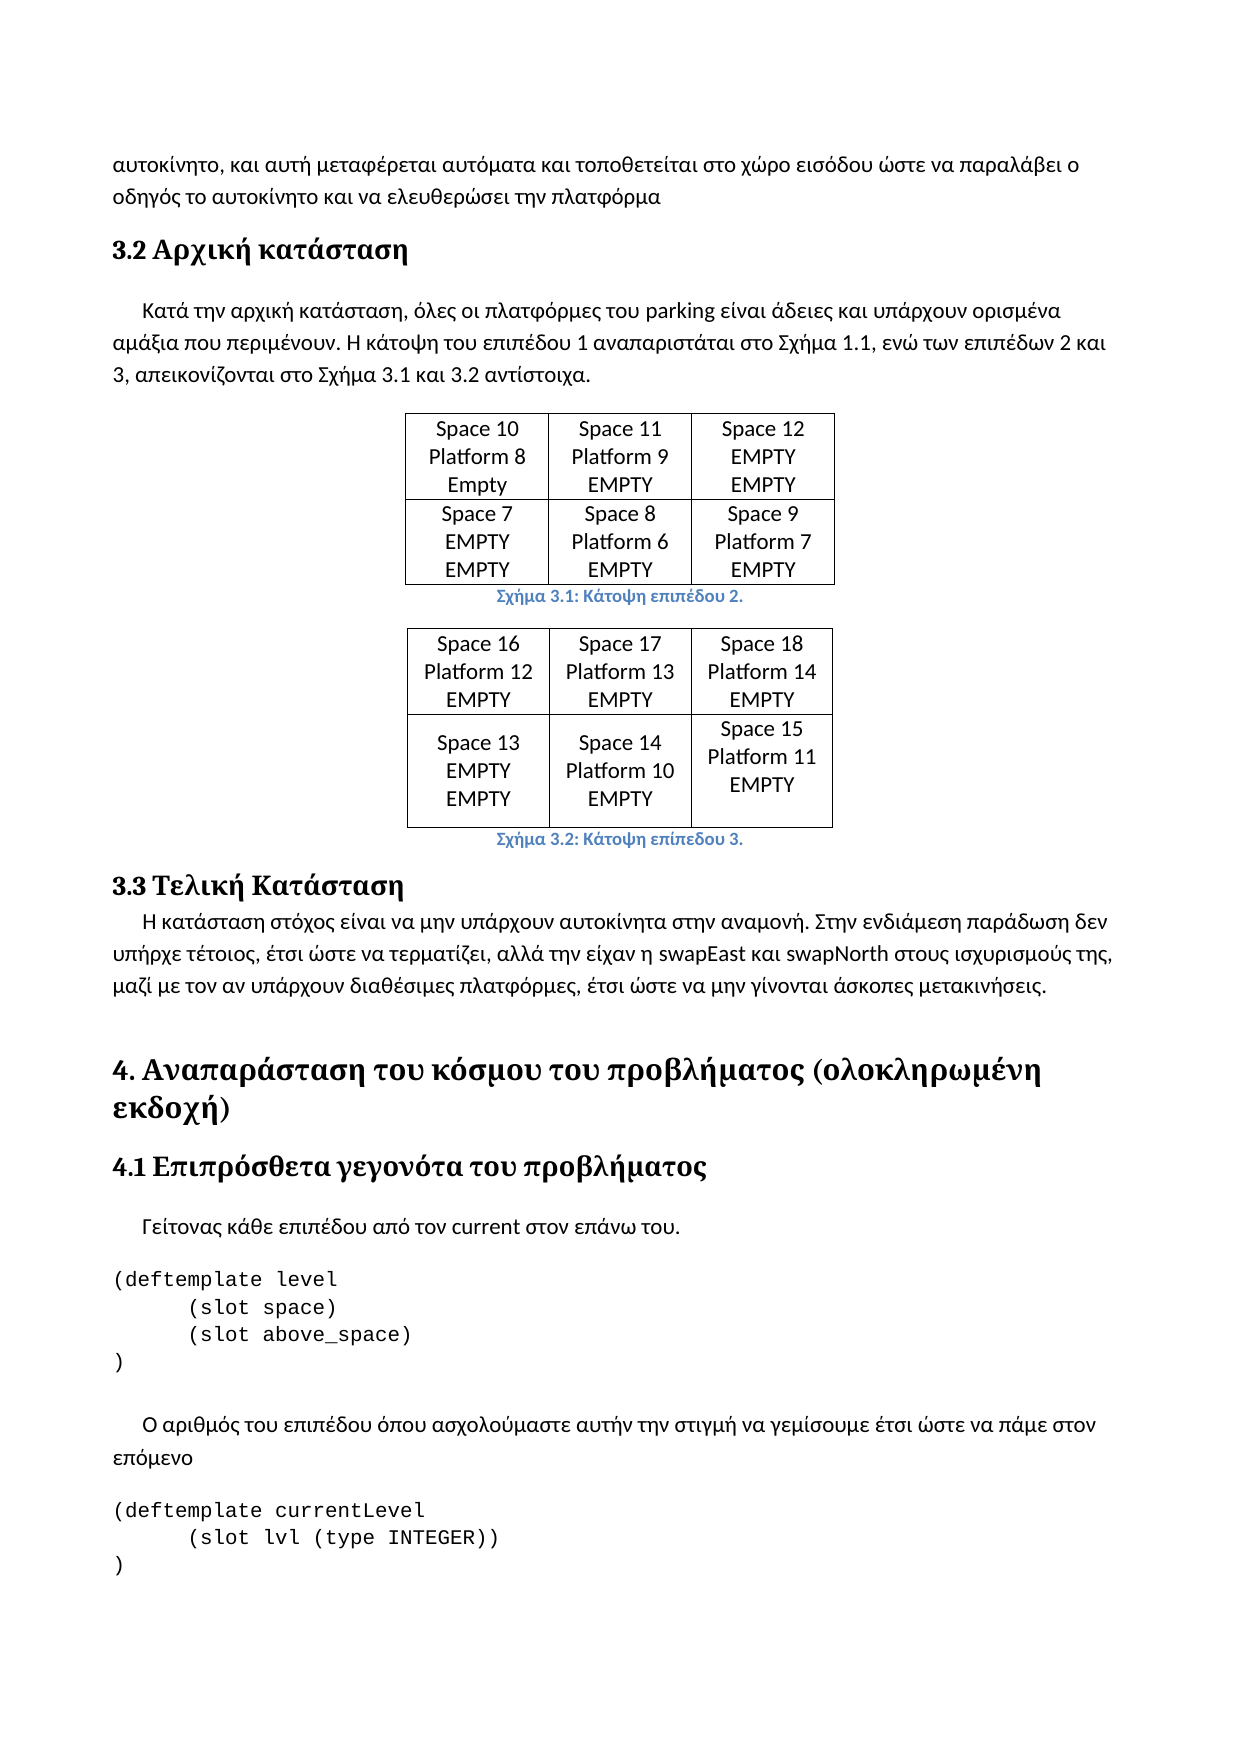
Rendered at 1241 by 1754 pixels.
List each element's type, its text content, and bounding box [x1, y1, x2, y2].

text Σχήμα 3.1: Κάτοψη επιπέδου 2. [112, 584, 1128, 607]
subtitle 3.3 Τελική Κατάσταση [112, 871, 1128, 902]
table_header Space 16 Platform 12 EMPTY [408, 629, 549, 713]
table_header Space 11 Platform 9 EMPTY [549, 414, 691, 498]
text ) [112, 1554, 1128, 1578]
table_header Space 10 Platform 8 Empty [406, 414, 548, 498]
text (deftemplate level [112, 1269, 1128, 1293]
table_header Space 12 EMPTY EMPTY [692, 414, 834, 498]
table_cell Space 14 Platform 10 EMPTY [550, 715, 691, 827]
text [112, 150, 1128, 210]
text Ο αριθμός του επιπέδου όπου ασχολούμαστε αυτήν την στιγμή να γεμίσουμε έτσι ώστε να πάμε στον επόμενο [112, 1410, 1128, 1471]
subtitle 3.2 Αρχική κατάσταση [112, 235, 1128, 266]
subtitle 4. Αναπαράσταση του κόσμου του προβλήματος (ολοκληρωμένη εκδοχή) [112, 1054, 1128, 1126]
subtitle 4.1 Επιπρόσθετα γεγονότα του προβλήματος [112, 1152, 1128, 1183]
text ) [112, 1351, 1128, 1375]
table_cell Space 15 Platform 11 EMPTY [692, 715, 832, 827]
text (slot above_space) [112, 1324, 1128, 1347]
text Γείτονας κάθε επιπέδου από τον current στον επάνω του. [112, 1212, 1128, 1240]
text (slot space) [112, 1297, 1128, 1320]
text Κατά την αρχική κατάσταση, όλες οι πλατφόρμες του parking είναι άδειες και υπάρχουν ορισμένα αμάξια που περιμένουν. Η κάτοψη του επιπέδου 1 αναπαριστάται στο Σχήμα 1.1, ενώ των επιπέδων 2 και 3, απεικονίζονται στο Σχήμα 3.1 και 3.2 αντίστοιχα. [112, 296, 1128, 388]
text (slot lvl (type INTEGER)) [112, 1527, 1128, 1551]
table_cell Space 7 EMPTY EMPTY [406, 500, 548, 583]
table_header Space 17 Platform 13 EMPTY [550, 629, 691, 713]
table_header Space 18 Platform 14 EMPTY [692, 629, 832, 713]
text (deftemplate currentLevel [112, 1500, 1128, 1523]
text Σχήμα 3.2: Κάτοψη επίπεδου 3. [112, 828, 1128, 851]
table_cell Space 9 Platform 7 EMPTY [692, 500, 834, 583]
table_cell Space 8 Platform 6 EMPTY [549, 500, 691, 583]
text Η κατάσταση στόχος είναι να μην υπάρχουν αυτοκίνητα στην αναμονή. Στην ενδιάμεση παράδωση δεν υπήρχε τέτοιος, έτσι ώστε να τερματίζει, αλλά την είχαν η swapEast και swapNorth στους ισχυρισμούς της, μαζί με τον αν υπάρχουν διαθέσιμες πλατφόρμες, έτσι ώστε να μην γίνονται άσκοπες μετακινήσεις. [112, 907, 1128, 999]
table_cell Space 13 EMPTY EMPTY [408, 715, 549, 827]
